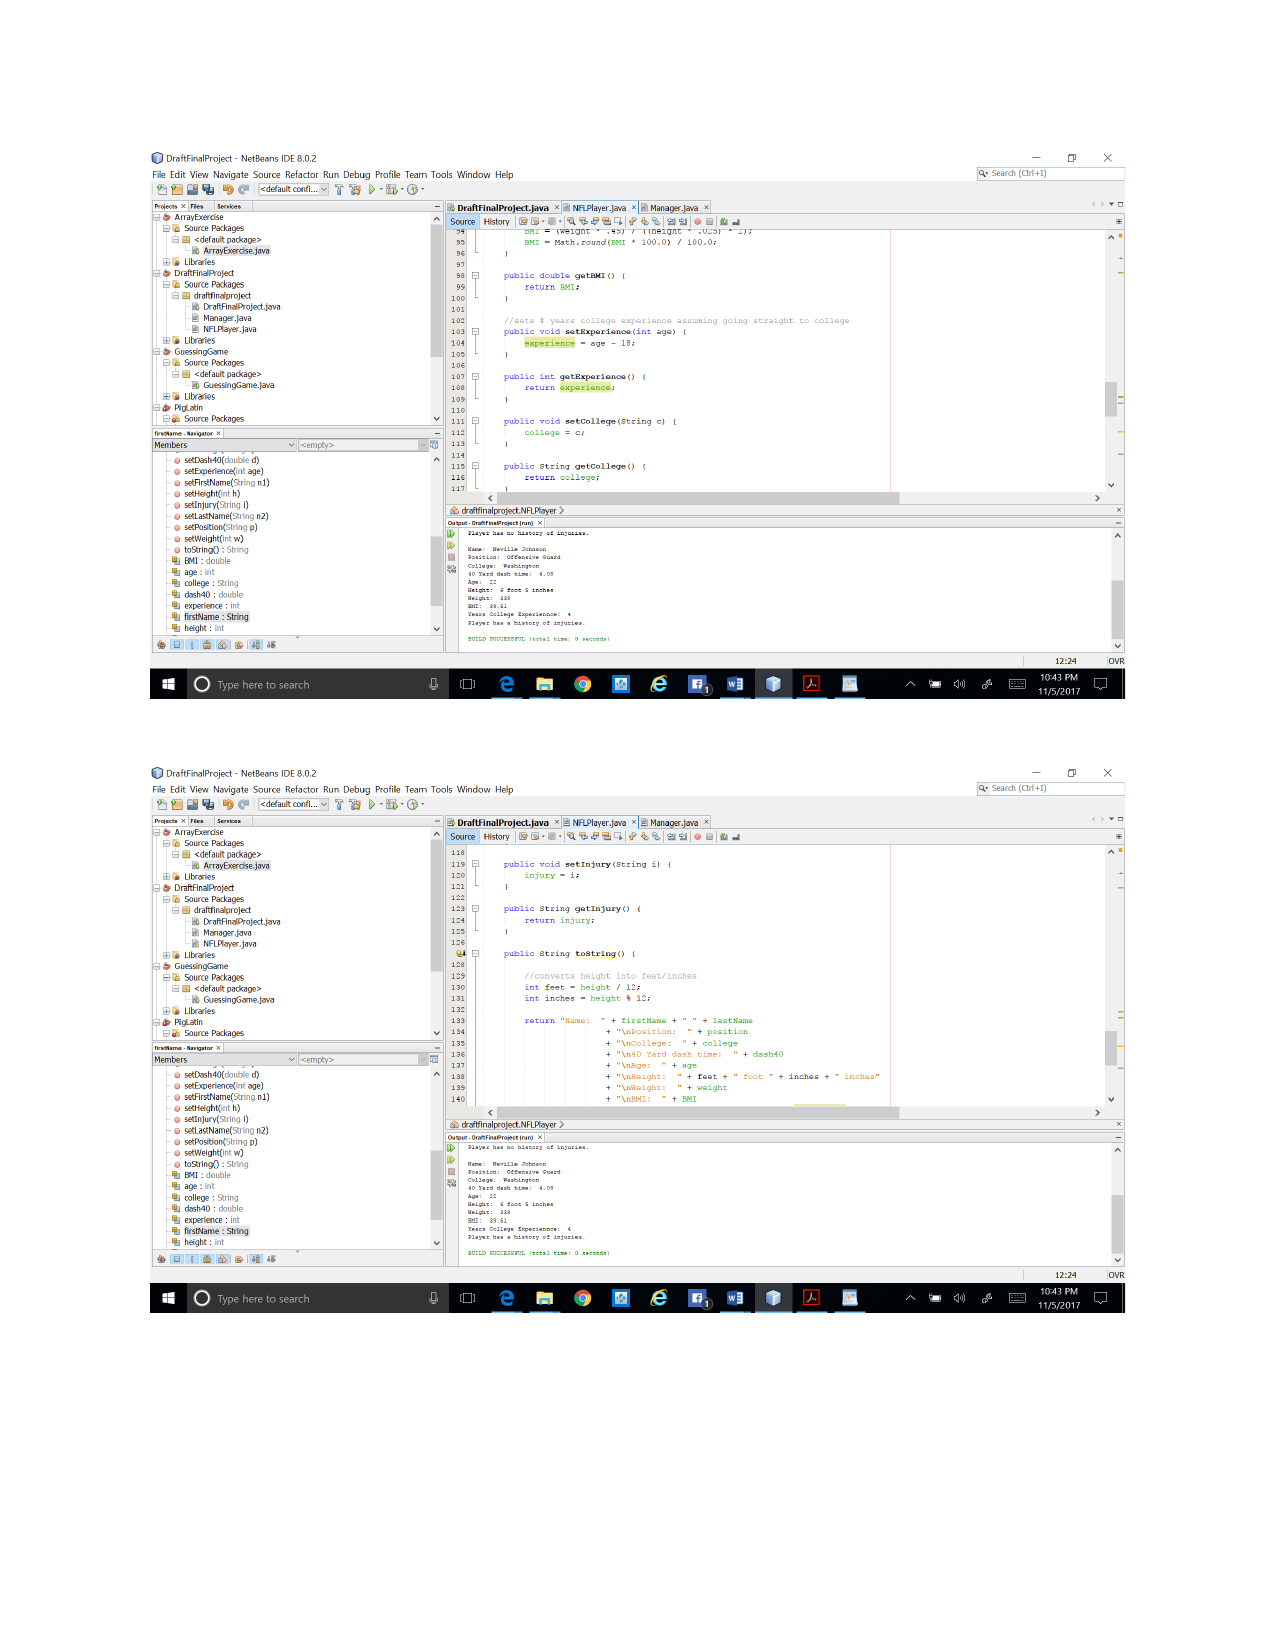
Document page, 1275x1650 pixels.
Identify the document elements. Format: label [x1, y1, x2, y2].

picture [150, 764, 1125, 1313]
picture [150, 150, 1125, 699]
